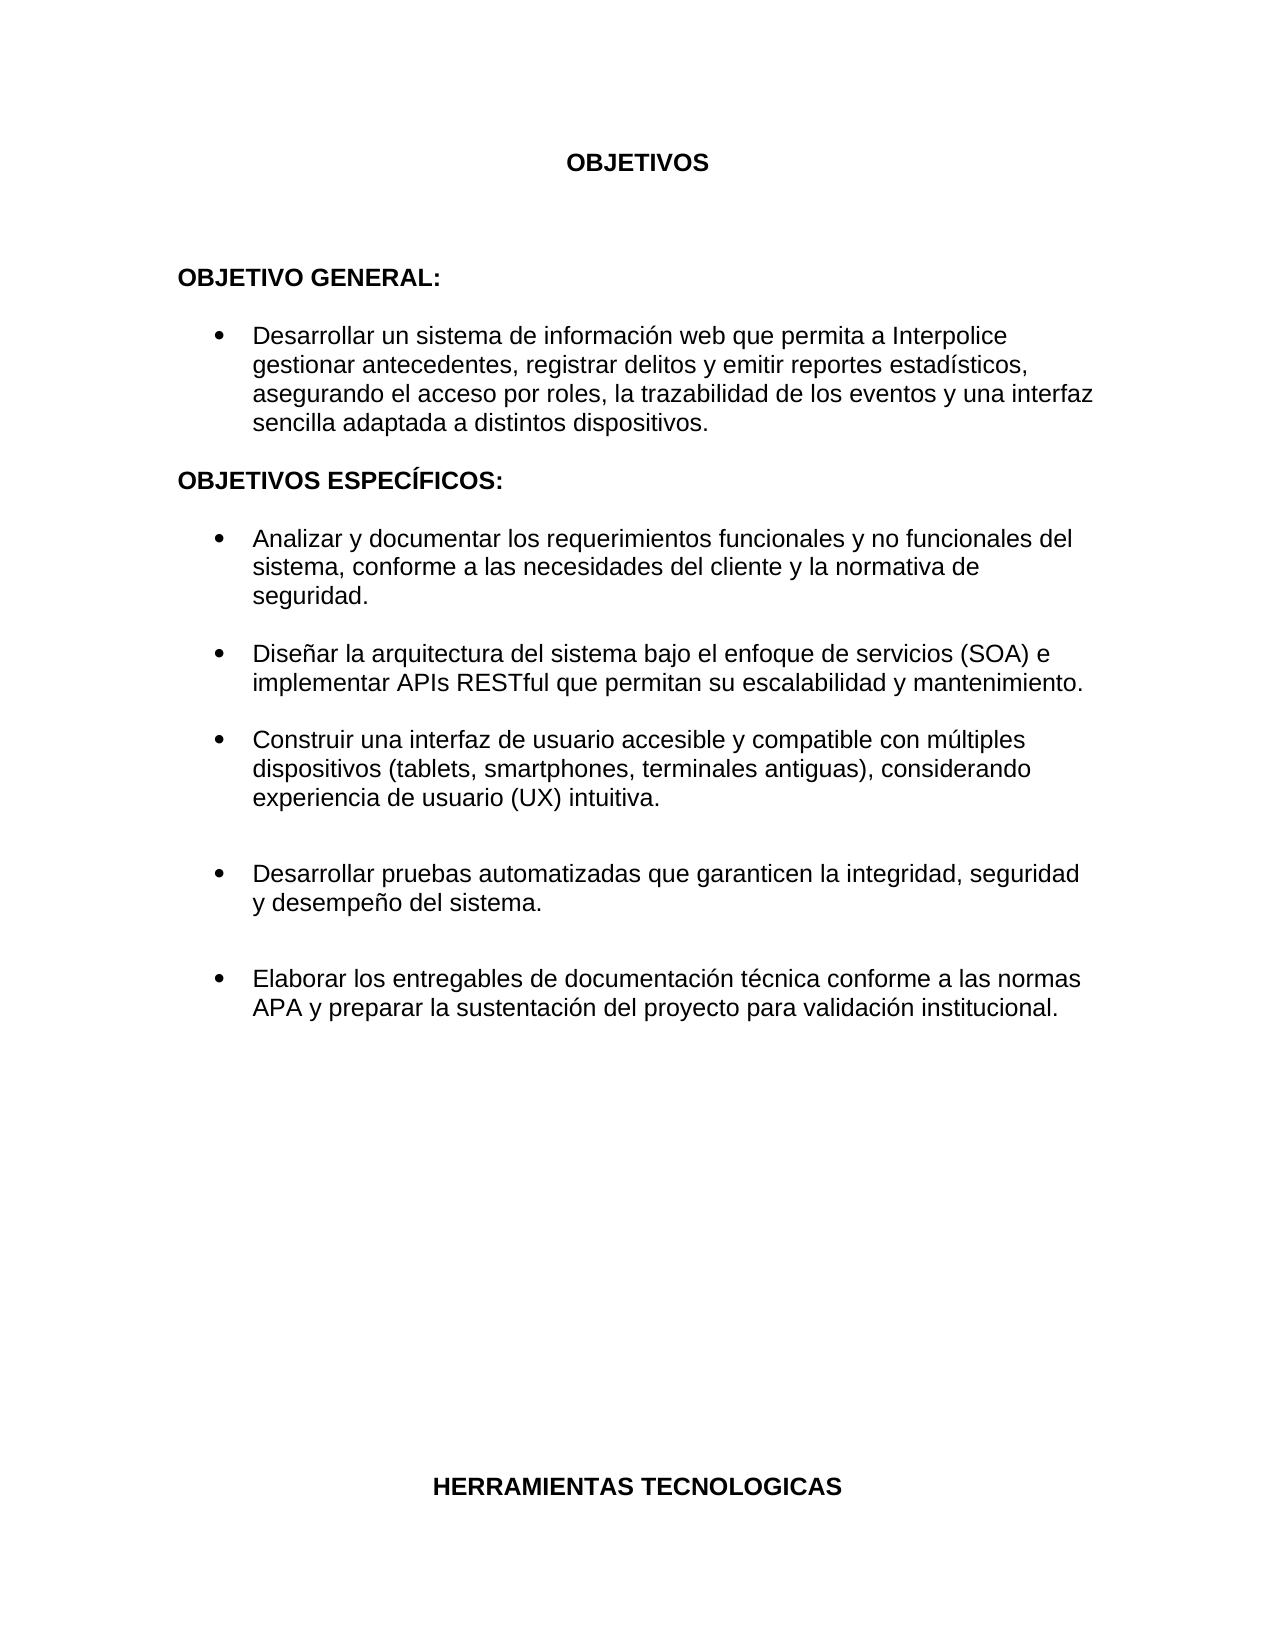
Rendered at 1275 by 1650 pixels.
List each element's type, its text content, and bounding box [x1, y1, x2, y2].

list Diseñar la arquitectura del sistema bajo el enfoque de servicios (SOA) e implementar APIs RESTful que permitan su escalabilidad y mantenimiento. [215, 639, 1098, 696]
list Analizar y documentar los requerimientos funcionales y no funcionales del sistema, conforme a las necesidades del cliente y la normativa de seguridad. [215, 523, 1098, 610]
subtitle OBJETIVOS ESPECÍFICOS: [177, 466, 1098, 494]
list Desarrollar un sistema de información web que permita a Interpolice gestionar antecedentes, registrar delitos y emitir reportes estadísticos, asegurando el acceso por roles, la trazabilidad de los eventos y una interfaz sencilla adaptada a distintos dispositivos. [215, 321, 1098, 436]
list Construir una interfaz de usuario accesible y compatible con múltiples dispositivos (tablets, smartphones, terminales antiguas), considerando experiencia de usuario (UX) intuitiva. [215, 725, 1098, 811]
text HERRAMIENTAS TECNOLOGICAS [177, 1472, 1098, 1501]
list Desarrollar pruebas automatizadas que garanticen la integridad, seguridad y desempeño del sistema. [215, 859, 1098, 917]
subtitle OBJETIVO GENERAL: [177, 263, 1098, 292]
subtitle OBJETIVOS [177, 148, 1098, 176]
list Elaborar los entregables de documentación técnica conforme a las normas APA y preparar la sustentación del proyecto para validación institucional. [215, 964, 1098, 1022]
